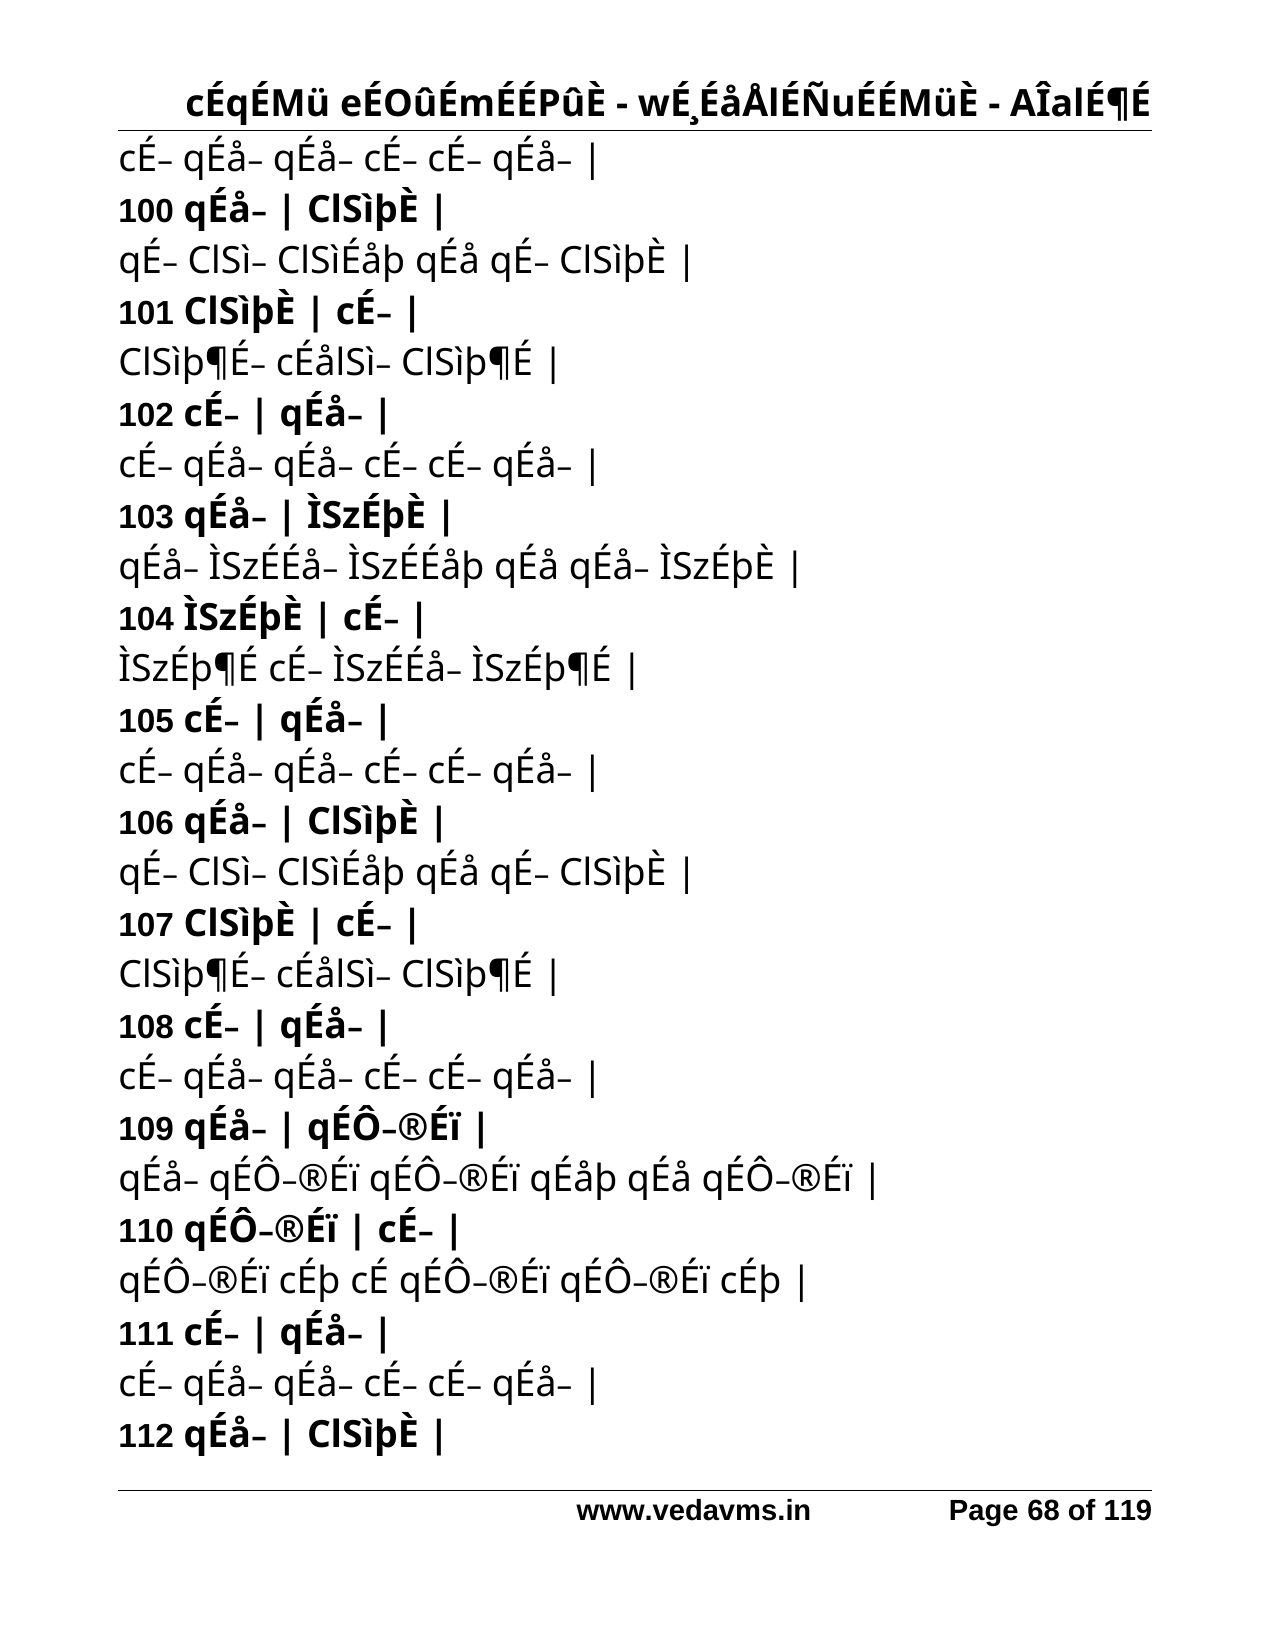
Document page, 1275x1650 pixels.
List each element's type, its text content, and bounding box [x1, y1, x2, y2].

text cÉ– qÉå– qÉå– cÉ– cÉ– qÉå– | [118, 1356, 1152, 1407]
text 108 cÉ– | qÉå– | [118, 999, 1152, 1050]
text 103 qÉå– | ÌSzÉþÈ | [118, 488, 1152, 539]
text qÉ– ClSì– ClSìÉåþ qÉå qÉ– ClSìþÈ | [118, 233, 1152, 284]
text cÉ– qÉå– qÉå– cÉ– cÉ– qÉå– | [118, 131, 1152, 182]
text ClSìþ¶É– cÉålSì– ClSìþ¶É | [118, 335, 1152, 386]
text ClSìþ¶É– cÉålSì– ClSìþ¶É | [118, 948, 1152, 999]
text 107 ClSìþÈ | cÉ– | [118, 897, 1152, 948]
text 109 qÉå– | qÉÔ–®Éï | [118, 1101, 1152, 1152]
text cÉ– qÉå– qÉå– cÉ– cÉ– qÉå– | [118, 1050, 1152, 1101]
text qÉå– ÌSzÉÉå– ÌSzÉÉåþ qÉå qÉå– ÌSzÉþÈ | [118, 539, 1152, 590]
text cÉ– qÉå– qÉå– cÉ– cÉ– qÉå– | [118, 437, 1152, 488]
text 100 qÉå– | ClSìþÈ | [118, 182, 1152, 233]
text ÌSzÉþ¶É cÉ– ÌSzÉÉå– ÌSzÉþ¶É | [118, 641, 1152, 692]
text 101 ClSìþÈ | cÉ– | [118, 284, 1152, 335]
text 105 cÉ– | qÉå– | [118, 692, 1152, 743]
text 106 qÉå– | ClSìþÈ | [118, 794, 1152, 846]
text 112 qÉå– | ClSìþÈ | [118, 1407, 1152, 1458]
text 111 cÉ– | qÉå– | [118, 1305, 1152, 1356]
text cÉ– qÉå– qÉå– cÉ– cÉ– qÉå– | [118, 743, 1152, 794]
text 102 cÉ– | qÉå– | [118, 386, 1152, 437]
text qÉÔ–®Éï cÉþ cÉ qÉÔ–®Éï qÉÔ–®Éï cÉþ | [118, 1254, 1152, 1305]
text 110 qÉÔ–®Éï | cÉ– | [118, 1203, 1152, 1254]
text 104 ÌSzÉþÈ | cÉ– | [118, 590, 1152, 641]
text qÉå– qÉÔ–®Éï qÉÔ–®Éï qÉåþ qÉå qÉÔ–®Éï | [118, 1152, 1152, 1203]
text qÉ– ClSì– ClSìÉåþ qÉå qÉ– ClSìþÈ | [118, 846, 1152, 897]
